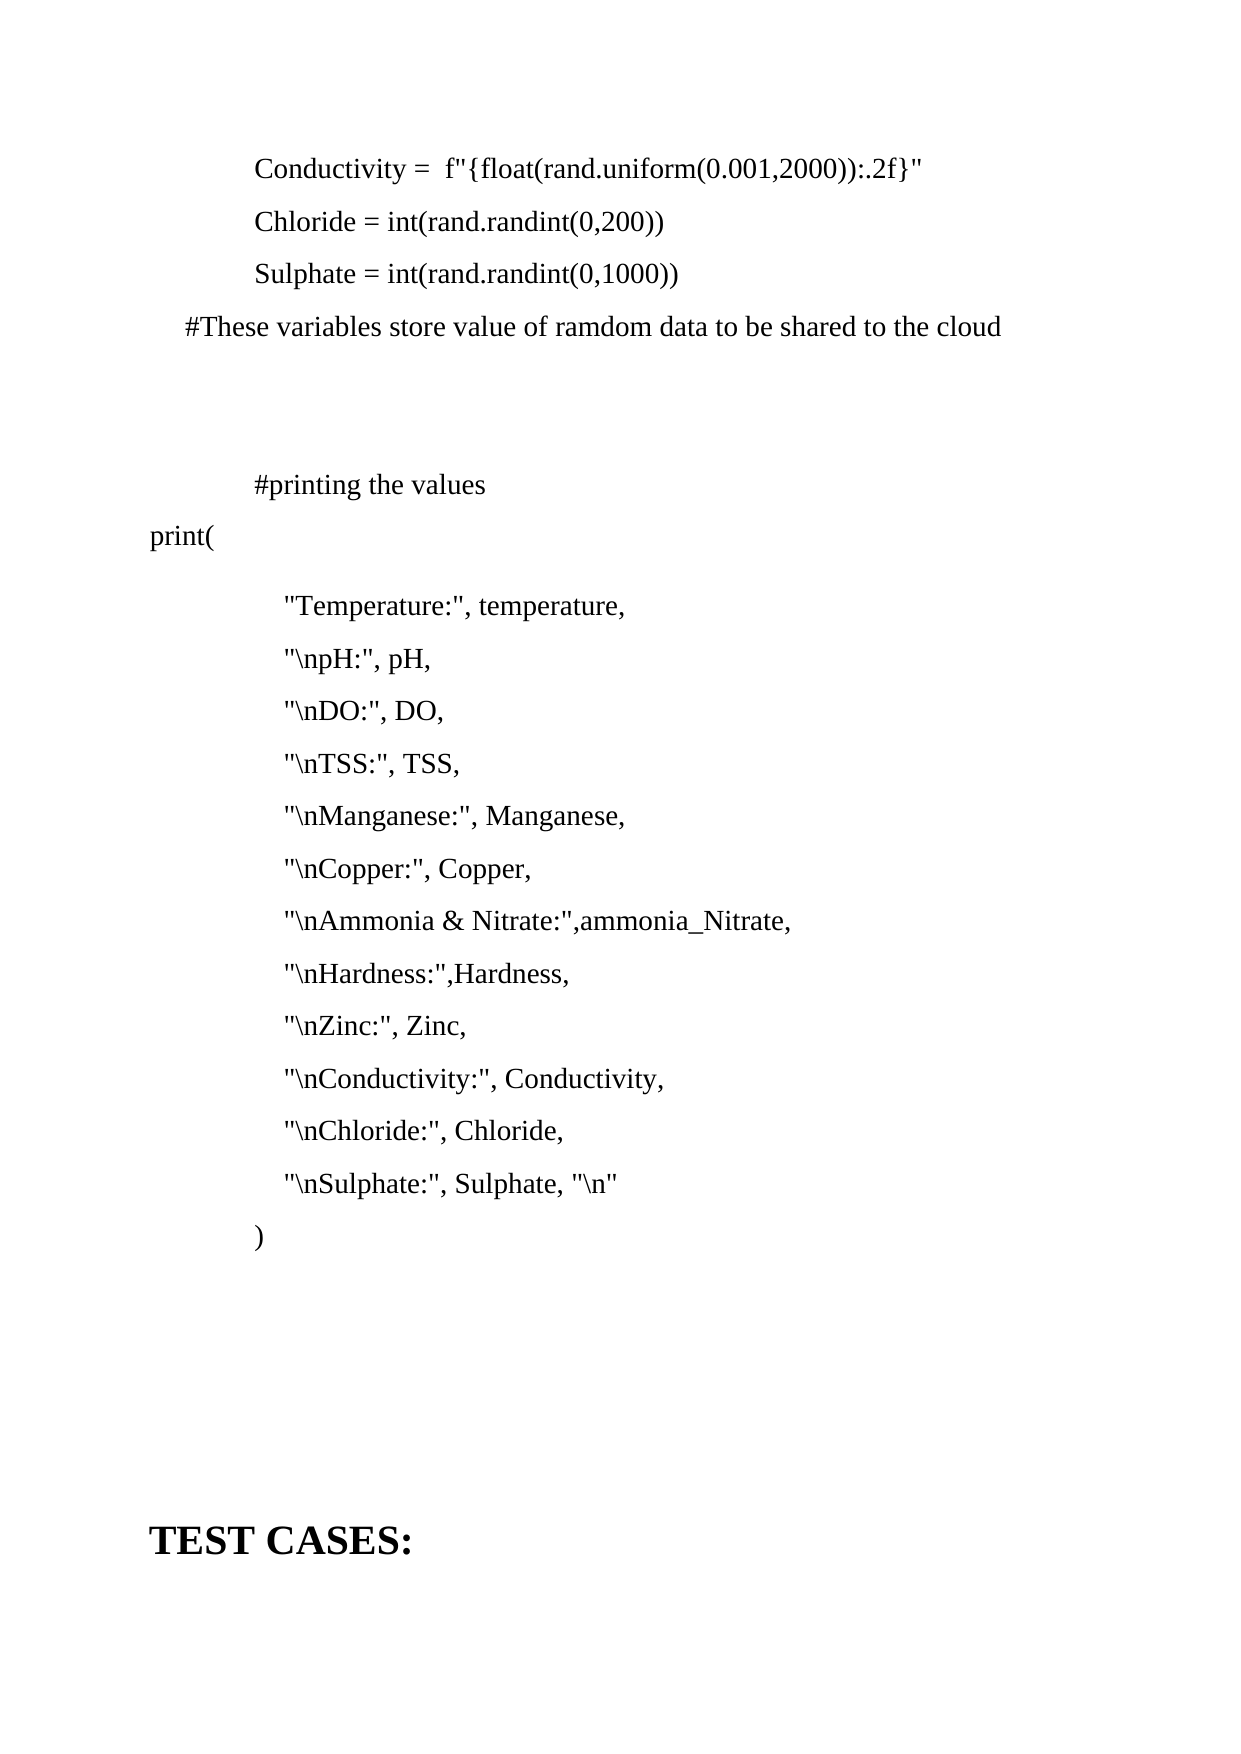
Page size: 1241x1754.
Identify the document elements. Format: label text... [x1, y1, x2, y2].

text "\nZinc:", Zinc, [148, 1008, 1117, 1042]
text "Temperature:", temperature, [148, 588, 1117, 622]
text #These variables store value of ramdom data to be shared to the cloud [148, 309, 1117, 342]
text "\nChloride:", Chloride, [148, 1113, 1117, 1147]
text Sulphate = int(rand.randint(0,1000)) [148, 256, 1117, 290]
text "\nSulphate:", Sulphate, "\n" [148, 1166, 1117, 1199]
text "\nAmmonia & Nitrate:",ammonia_Nitrate, [148, 903, 1117, 937]
text "\nManganese:", Manganese, [148, 798, 1117, 832]
text #printing the values print( [148, 467, 558, 552]
text "\npH:", pH, [148, 641, 1117, 674]
text "\nTSS:", TSS, [148, 746, 1117, 779]
text Chloride = int(rand.randint(0,200)) [148, 204, 1117, 237]
text ) [148, 1218, 1117, 1252]
text "\nDO:", DO, [148, 693, 1117, 727]
text "\nHardness:",Hardness, [148, 956, 1117, 989]
text "\nCopper:", Copper, [148, 851, 1117, 884]
text Conductivity = f"{float(rand.uniform(0.001,2000)):.2f}" [148, 151, 1117, 185]
text TEST CASES: [148, 1515, 1117, 1563]
text "\nConductivity:", Conductivity, [148, 1061, 1117, 1094]
